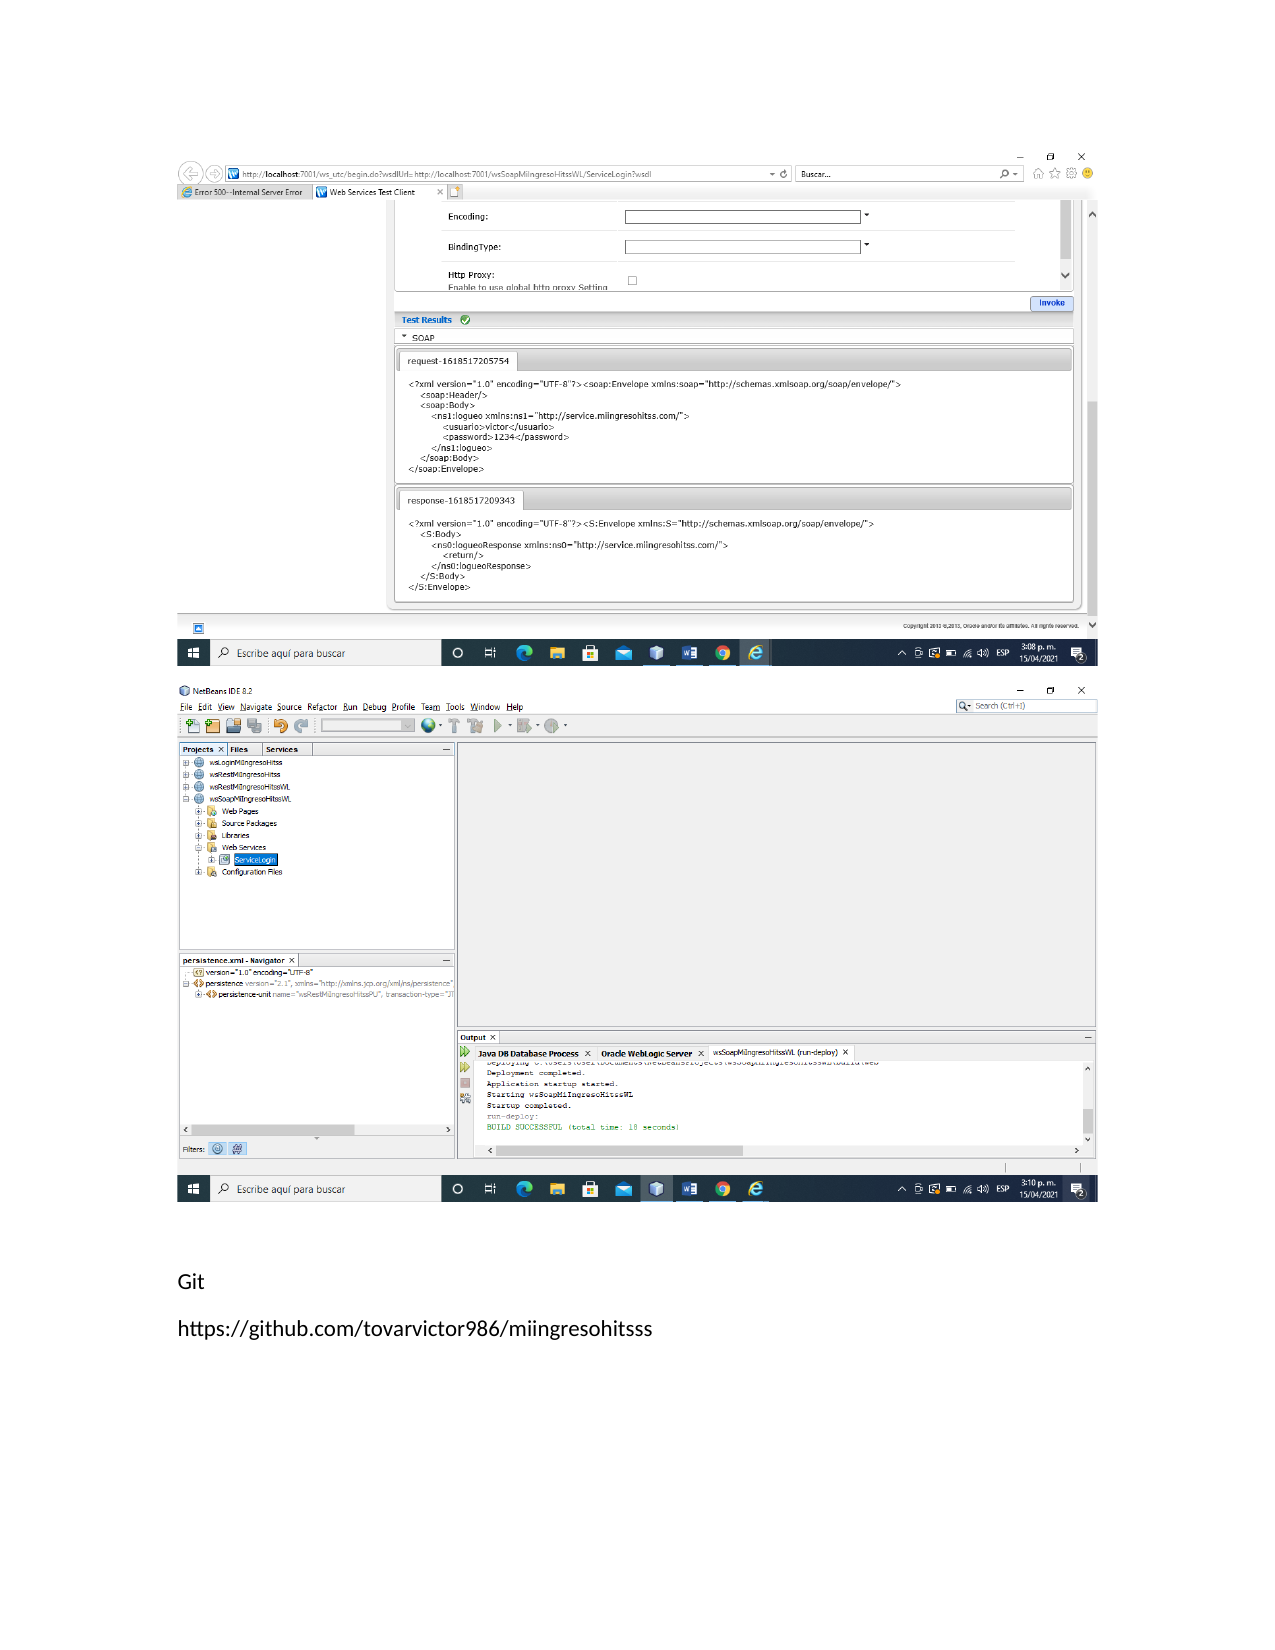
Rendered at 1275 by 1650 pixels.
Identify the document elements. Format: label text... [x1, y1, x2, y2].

picture [177, 684, 1098, 1202]
picture [177, 147, 1098, 666]
text Git [177, 1267, 1098, 1295]
text https://github.com/tovarvictor986/miingresohitsss [177, 1314, 1098, 1342]
